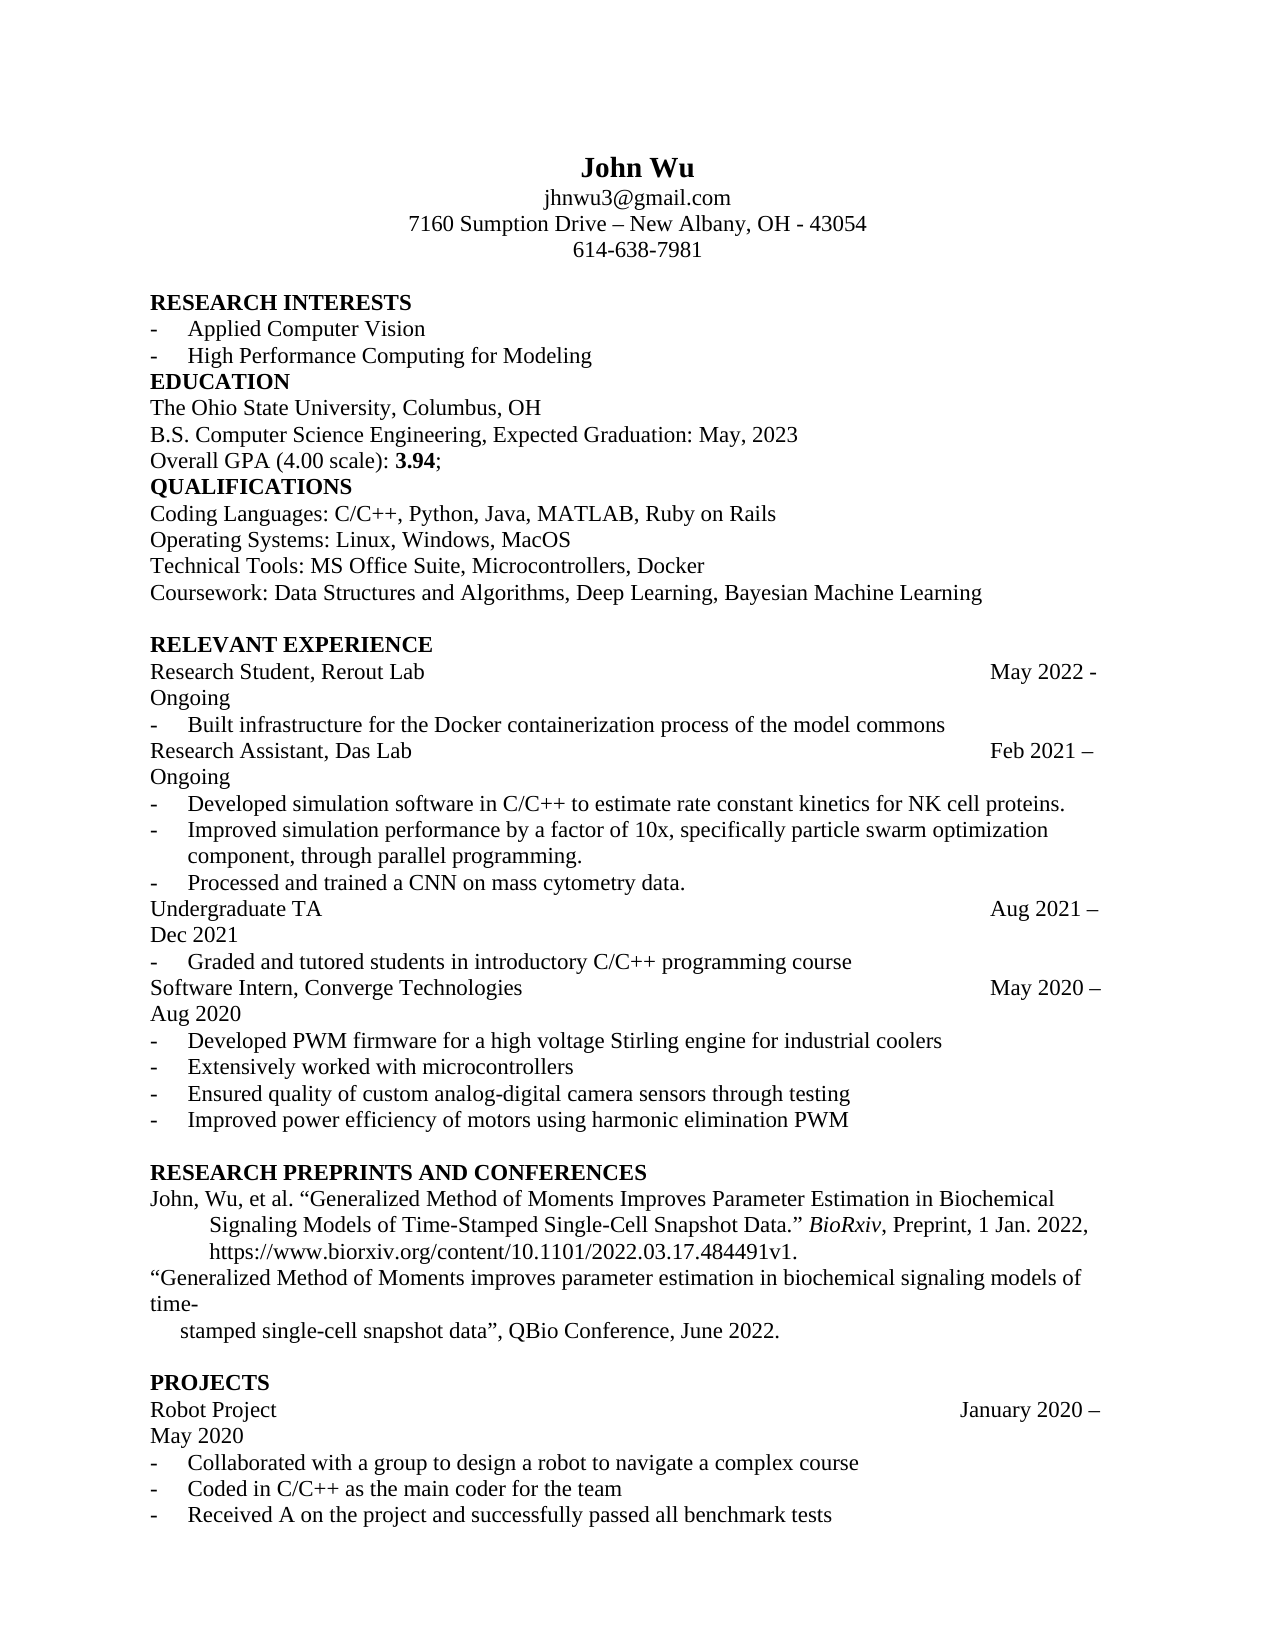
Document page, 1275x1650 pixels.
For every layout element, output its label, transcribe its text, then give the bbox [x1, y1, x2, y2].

list Collaborated with a group to design a robot to navigate a complex course [150, 1448, 1125, 1475]
list Developed PWM firmware for a high voltage Stirling engine for industrial coolers [150, 1027, 1125, 1053]
text Research Student, Rerout Lab May 2022 - Ongoing [150, 658, 1125, 711]
text Operating Systems: Linux, Windows, MacOS [150, 526, 1125, 552]
text stamped single-cell snapshot data”, QBio Conference, June 2022. [150, 1317, 1125, 1343]
text “Generalized Method of Moments improves parameter estimation in biochemical signaling models of time- [150, 1264, 1125, 1317]
text QUALIFICATIONS [150, 473, 1125, 500]
list High Performance Computing for Modeling [150, 342, 1125, 368]
text EDUCATION [150, 368, 1125, 394]
list Coded in C/C++ as the main coder for the team [150, 1475, 1125, 1501]
text The Ohio State University, Columbus, OH [150, 394, 1125, 421]
list Improved simulation performance by a factor of 10x, specifically particle swarm optimization component, through parallel programming. [150, 816, 1125, 869]
text PROJECTS [150, 1369, 1125, 1396]
text jhnwu3@gmail.com [150, 183, 1125, 210]
text 614-638-7981 [150, 236, 1125, 263]
list Ensured quality of custom analog-digital camera sensors through testing [150, 1079, 1125, 1106]
list Received A on the project and successfully passed all benchmark tests [150, 1501, 1125, 1528]
text Coursework: Data Structures and Algorithms, Deep Learning, Bayesian Machine Learning [150, 579, 1125, 605]
text John, Wu, et al. “Generalized Method of Moments Improves Parameter Estimation in Biochemical Signaling Models of Time-Stamped Single-Cell Snapshot Data.” BioRxiv, Preprint, 1 Jan. 2022, https://www.biorxiv.org/content/10.1101/2022.03.17.484491v1. [150, 1185, 1125, 1264]
text Undergraduate TA Aug 2021 – Dec 2021 [150, 895, 1125, 948]
text 7160 Sumption Drive – New Albany, OH - 43054 [150, 210, 1125, 236]
text Robot Project January 2020 – May 2020 [150, 1396, 1125, 1448]
text John Wu [150, 150, 1125, 183]
list Built infrastructure for the Docker containerization process of the model commons [150, 711, 1125, 737]
list Developed simulation software in C/C++ to estimate rate constant kinetics for NK cell proteins. [150, 790, 1125, 816]
text B.S. Computer Science Engineering, Expected Graduation: May, 2023 [150, 421, 1125, 447]
list Graded and tutored students in introductory C/C++ programming course [150, 948, 1125, 974]
text RESEARCH PREPRINTS AND CONFERENCES [150, 1159, 1125, 1185]
text Research Assistant, Das Lab Feb 2021 – Ongoing [150, 737, 1125, 790]
text RESEARCH INTERESTS [150, 289, 1125, 315]
text Software Intern, Converge Technologies May 2020 – Aug 2020 [150, 974, 1125, 1027]
list Applied Computer Vision [150, 315, 1125, 342]
text Coding Languages: C/C++, Python, Java, MATLAB, Ruby on Rails [150, 500, 1125, 526]
text RELEVANT EXPERIENCE [150, 632, 1125, 658]
text Overall GPA (4.00 scale): 3.94; [150, 447, 1125, 473]
list Processed and trained a CNN on mass cytometry data. [150, 869, 1125, 895]
list Improved power efficiency of motors using harmonic elimination PWM [150, 1106, 1125, 1132]
text Technical Tools: MS Office Suite, Microcontrollers, Docker [150, 552, 1125, 579]
list Extensively worked with microcontrollers [150, 1053, 1125, 1079]
